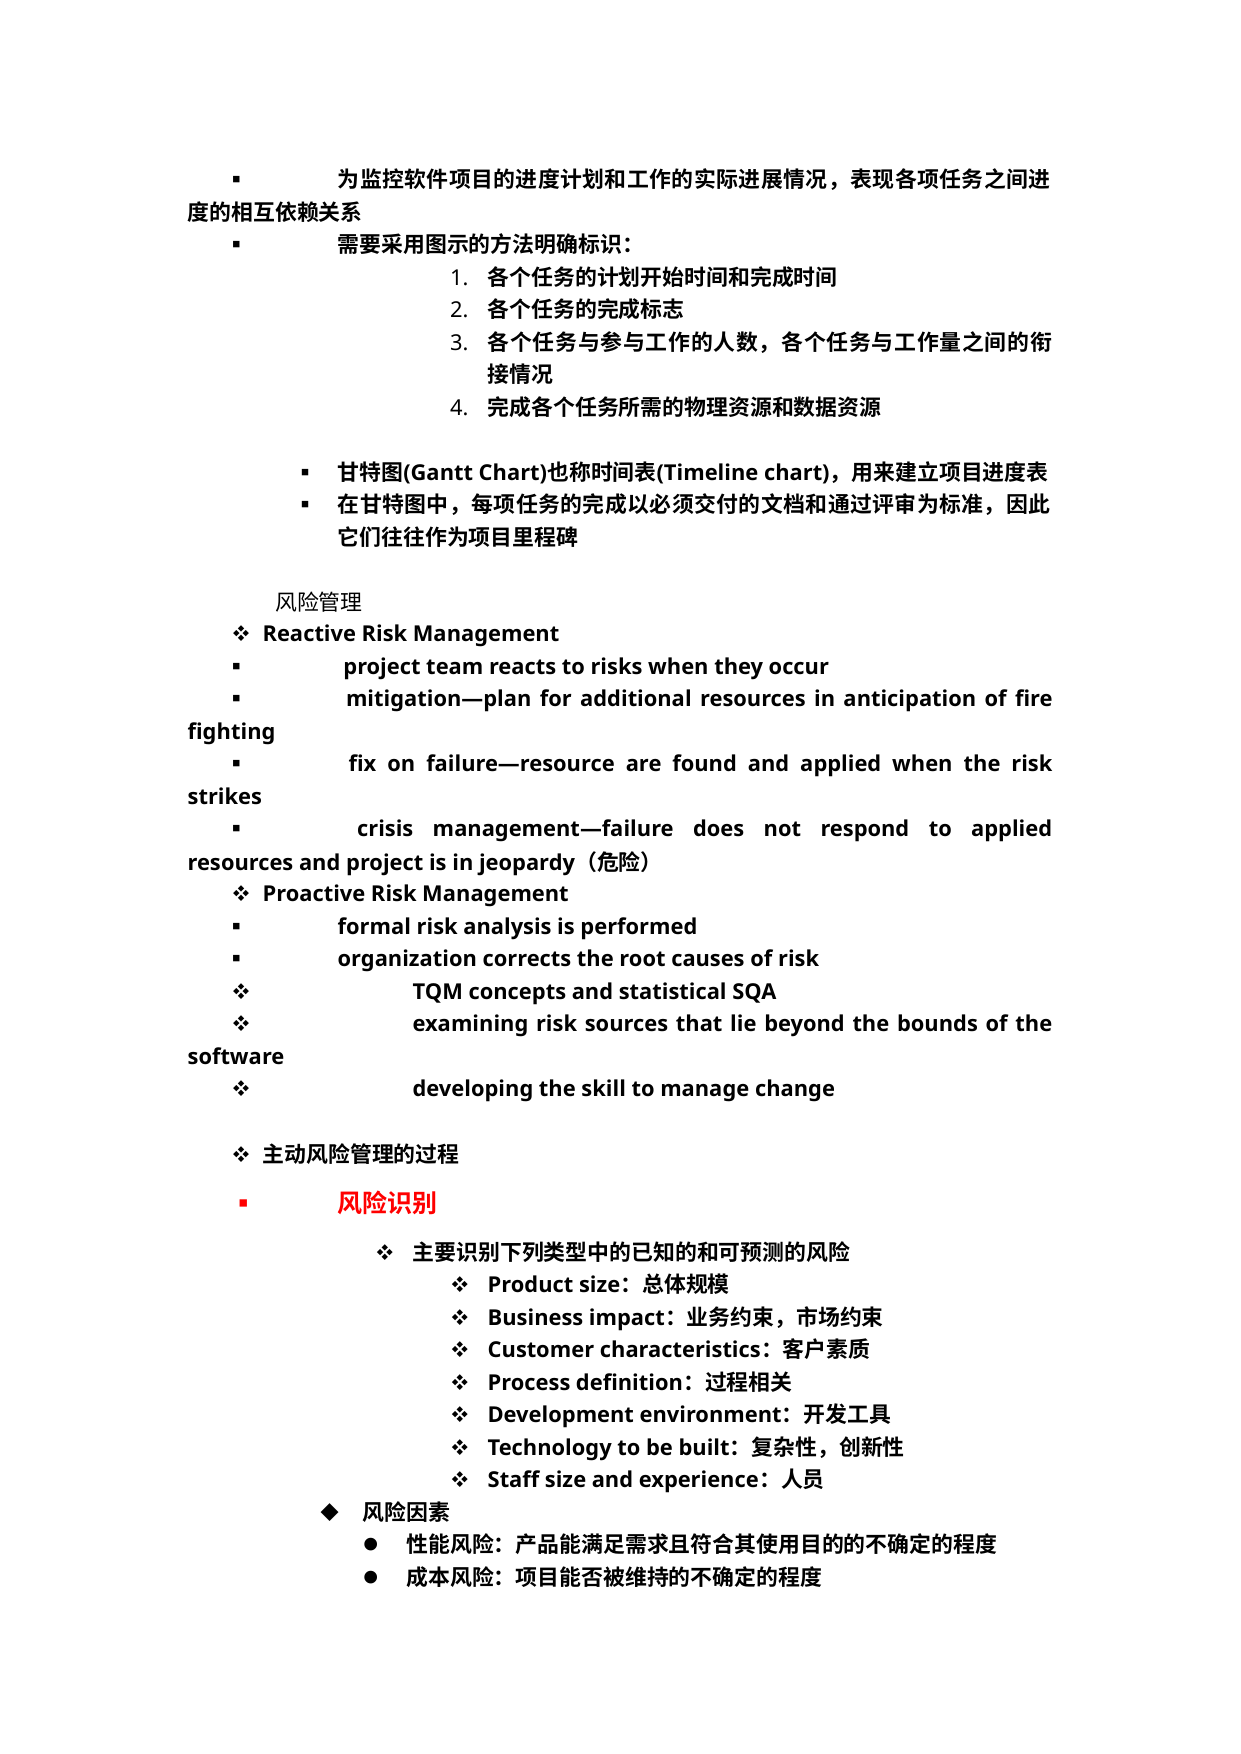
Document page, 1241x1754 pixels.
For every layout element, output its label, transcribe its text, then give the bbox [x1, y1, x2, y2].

list Proactive Risk Management [187, 877, 1053, 909]
list 完成各个任务所需的物理资源和数据资源 [450, 389, 1053, 422]
list 需要采用图示的方法明确标识： [187, 227, 1053, 259]
list Product size：总体规模 [450, 1267, 1053, 1299]
list Staff size and experience：人员 [450, 1462, 1053, 1494]
list formal risk analysis is performed [187, 909, 1053, 942]
list 各个任务与参与工作的人数，各个任务与工作量之间的衔接情况 [450, 324, 1053, 389]
list mitigation—plan for additional resources in anticipation of fire fighting [187, 682, 1053, 747]
list 成本风险：项目能否被维持的不确定的程度 [362, 1559, 1053, 1592]
list examining risk sources that lie beyond the bounds of the software [187, 1007, 1053, 1072]
list 风险因素 [319, 1494, 1053, 1527]
list 主要识别下列类型中的已知的和可预测的风险 [375, 1234, 1053, 1267]
list 风险识别 [187, 1169, 1053, 1234]
list Process definition：过程相关 [450, 1364, 1053, 1397]
list 各个任务的完成标志 [450, 292, 1053, 324]
list Customer characteristics：客户素质 [450, 1332, 1053, 1364]
list 性能风险：产品能满足需求且符合其使用目的的不确定的程度 [362, 1527, 1053, 1559]
list developing the skill to manage change [187, 1072, 1053, 1104]
list Reactive Risk Management [187, 617, 1053, 649]
list 为监控软件项目的进度计划和工作的实际进展情况，表现各项任务之间进度的相互依赖关系 [187, 162, 1053, 227]
list organization corrects the root causes of risk [187, 942, 1053, 974]
list TQM concepts and statistical SQA [187, 974, 1053, 1007]
list 甘特图(Gantt Chart)也称时间表(Timeline chart)，用来建立项目进度表 [300, 454, 1053, 487]
list fix on failure—resource are found and applied when the risk strikes [187, 747, 1053, 812]
list 在甘特图中，每项任务的完成以必须交付的文档和通过评审为标准，因此它们往往作为项目里程碑 [300, 487, 1053, 552]
list Technology to be built：复杂性，创新性 [450, 1429, 1053, 1462]
list Business impact：业务约束，市场约束 [450, 1299, 1053, 1332]
list crisis management—failure does not respond to applied resources and project is in jeopardy（危险） [187, 812, 1053, 877]
list 风险管理 [275, 584, 1053, 617]
list 各个任务的计划开始时间和完成时间 [450, 259, 1053, 292]
list Development environment：开发工具 [450, 1397, 1053, 1429]
list project team reacts to risks when they occur [187, 649, 1053, 682]
list 主动风险管理的过程 [187, 1137, 1053, 1169]
